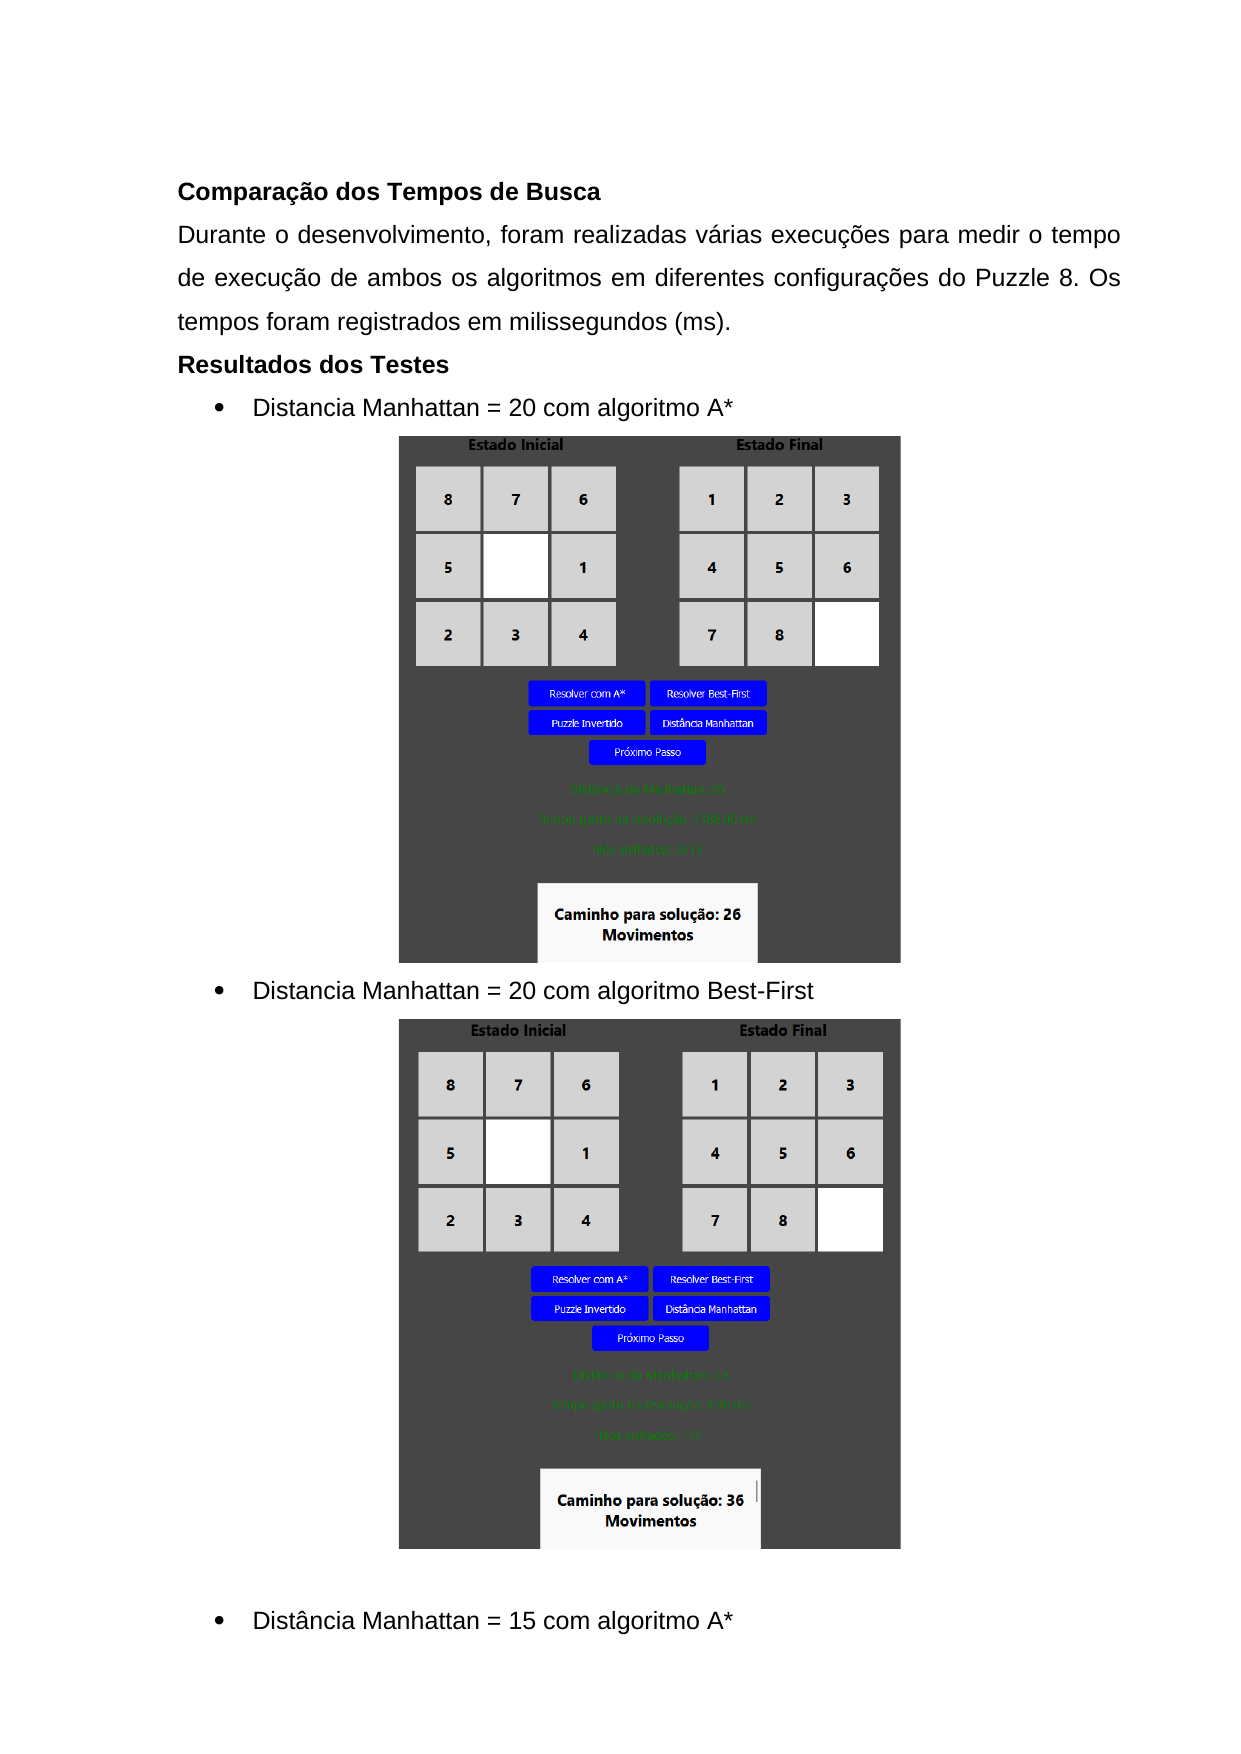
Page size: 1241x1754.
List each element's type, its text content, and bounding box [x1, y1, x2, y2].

text Resultados dos Testes [177, 350, 1122, 378]
list Distancia Manhattan = 20 com algoritmo Best-First [215, 976, 1122, 1005]
picture [398, 436, 901, 963]
picture [398, 1019, 901, 1549]
list Distancia Manhattan = 20 com algoritmo A* [215, 393, 1122, 422]
text Durante o desenvolvimento, foram realizadas várias execuções para medir o tempo de execução de ambos os algoritmos em diferentes configurações do Puzzle 8. Os tempos foram registrados em milissegundos (ms). [177, 220, 1122, 335]
list Distância Manhattan = 15 com algoritmo A* [215, 1606, 1122, 1635]
text Comparação dos Tempos de Busca [177, 177, 1122, 206]
